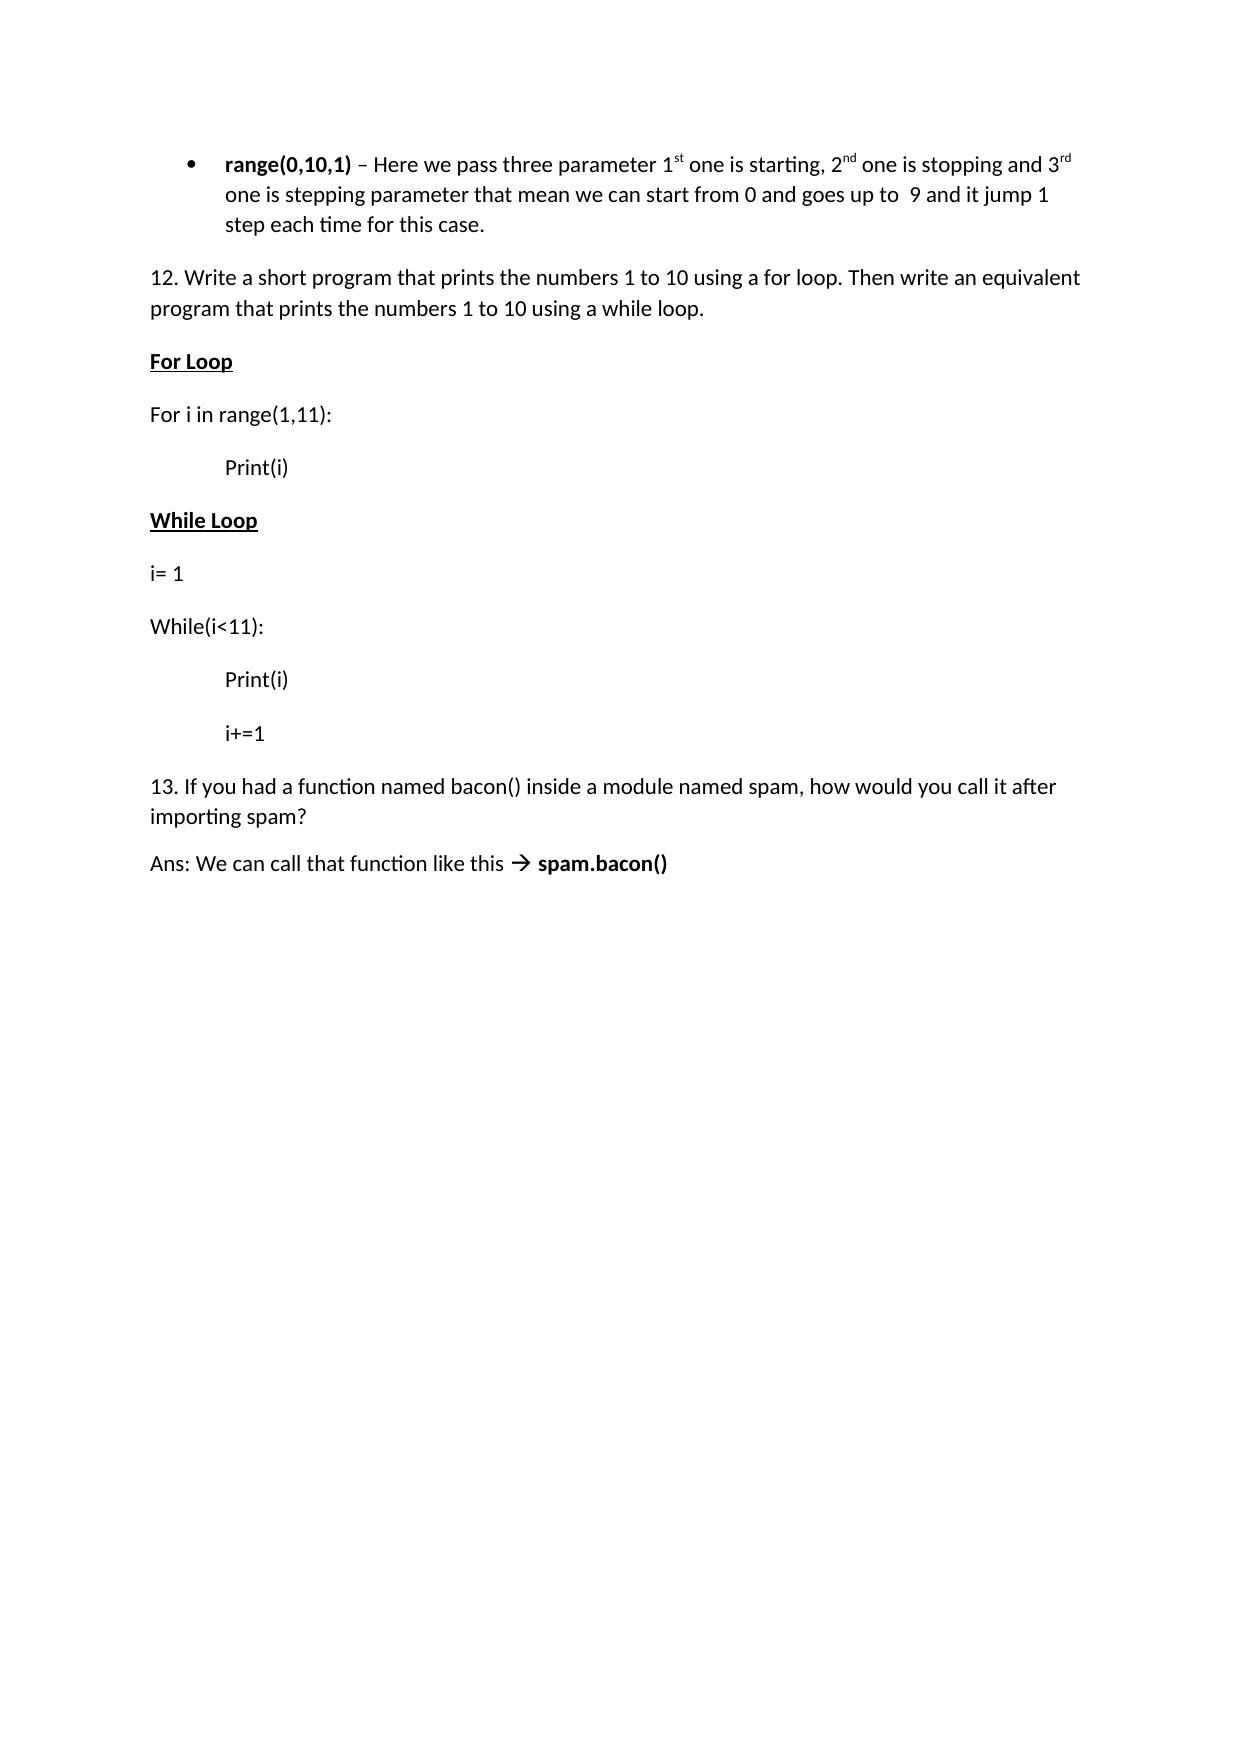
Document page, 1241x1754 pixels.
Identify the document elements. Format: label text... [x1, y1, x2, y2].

text For i in range(1,11): [150, 400, 1090, 428]
text Ans: We can call that function like this spam.bacon() [150, 849, 1090, 877]
text Print(i) [150, 453, 1090, 481]
list range(0,10,1) – Here we pass three parameter 1st one is starting, 2nd one is stopping and 3rd one is stepping parameter that mean we can start from 0 and goes up to 9 and it jump 1 step each time for this case. [187, 150, 1090, 238]
text Print(i) [150, 666, 1090, 694]
text For Loop [150, 347, 1090, 375]
text 12. Write a short program that prints the numbers 1 to 10 using a for loop. Then write an equivalent program that prints the numbers 1 to 10 using a while loop. [150, 263, 1090, 322]
text 13. If you had a function named bacon() inside a module named spam, how would you call it after importing spam? [150, 772, 1090, 830]
text While Loop [150, 506, 1090, 534]
text i= 1 [150, 559, 1090, 587]
text While(i<11): [150, 612, 1090, 641]
text i+=1 [150, 719, 1090, 747]
